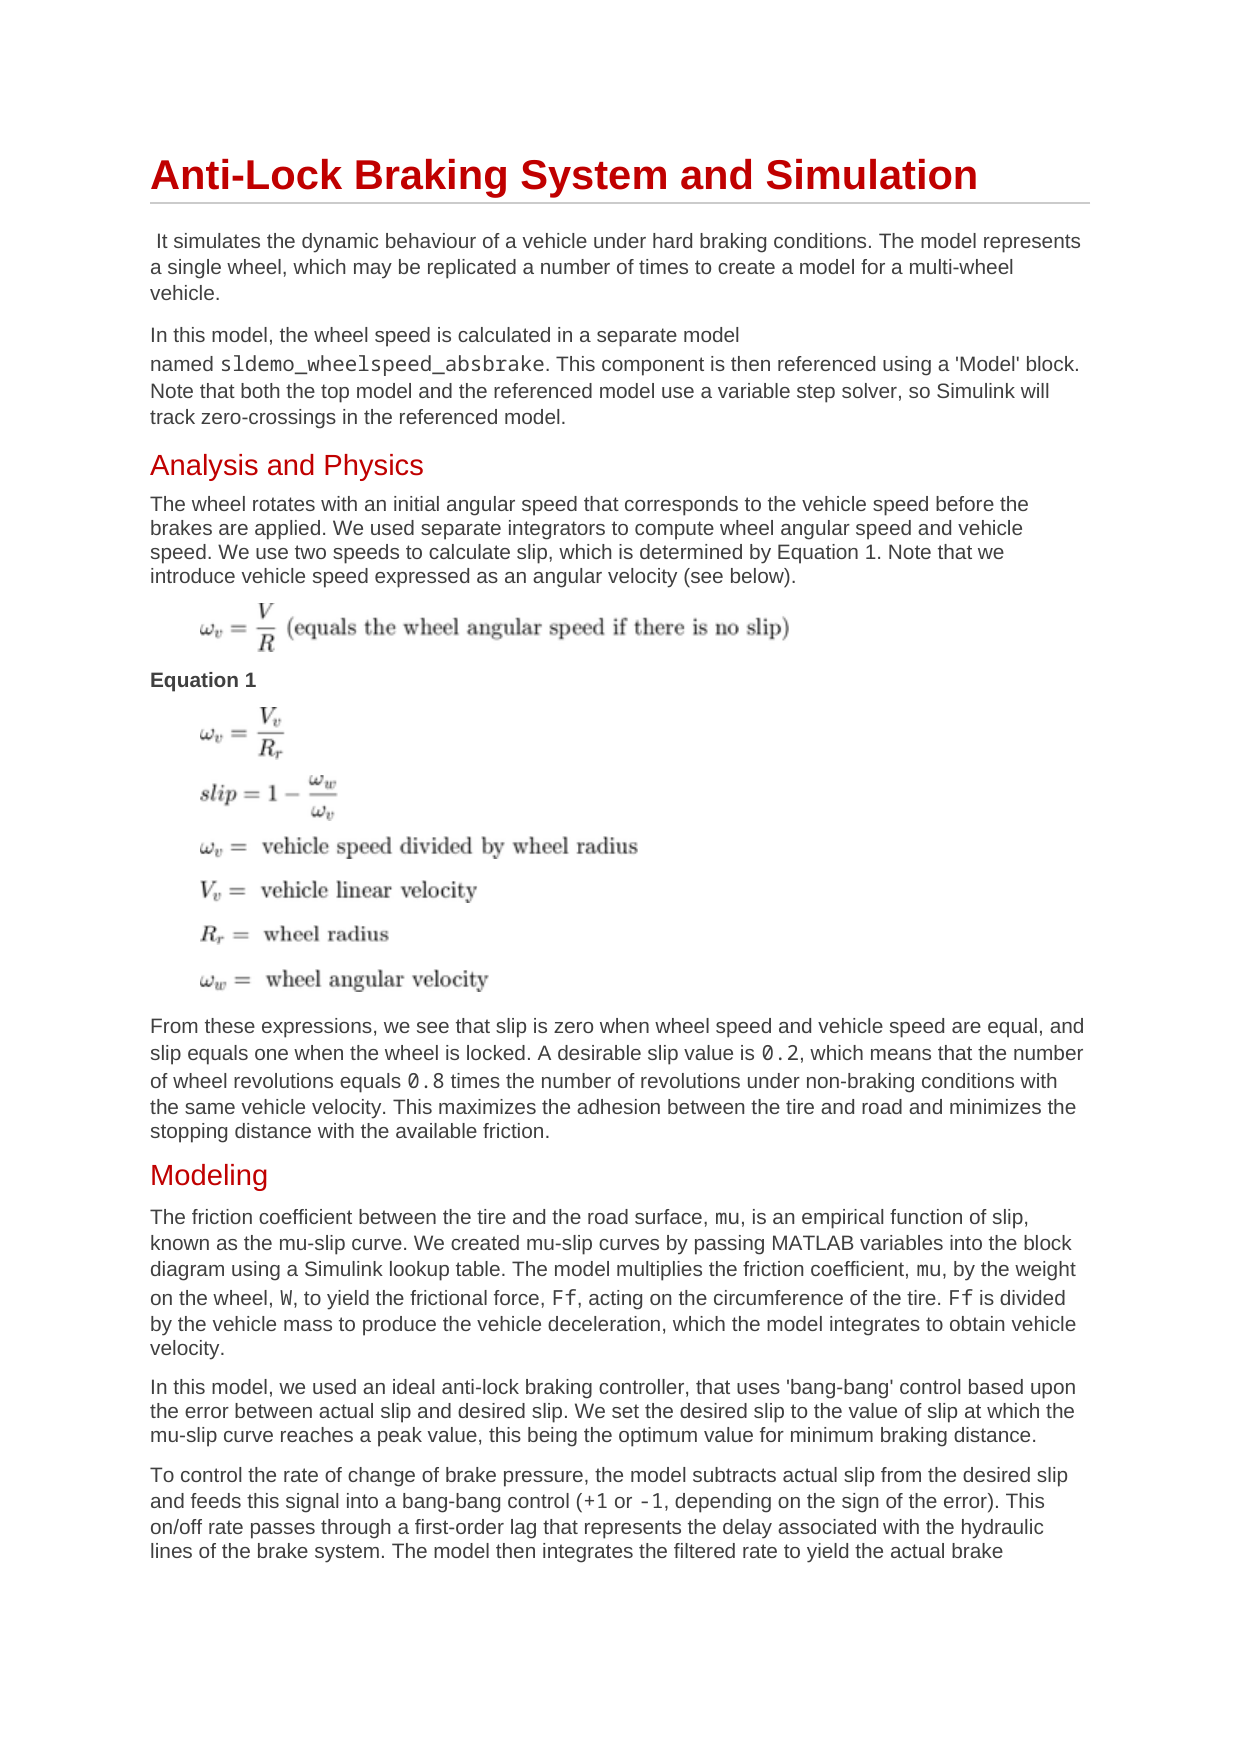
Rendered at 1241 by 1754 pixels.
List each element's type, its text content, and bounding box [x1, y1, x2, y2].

text Anti-Lock Braking System and Simulation [150, 150, 1090, 202]
subtitle Modeling [150, 1158, 1090, 1192]
text The friction coefficient between the tire and the road surface, mu, is an empirical function of slip, known as the mu-slip curve. We created mu-slip curves by passing MATLAB variables into the block diagram using a Simulink lookup table. The model multiplies the friction coefficient, mu, by the weight on the wheel, W, to yield the frictional force, Ff, acting on the circumference of the tire. Ff is divided by the vehicle mass to produce the vehicle deceleration, which the model integrates to obtain vehicle velocity. [150, 1202, 1090, 1359]
picture [200, 880, 478, 903]
text The wheel rotates with an initial angular speed that corresponds to the vehicle speed before the brakes are applied. We used separate integrators to compute wheel angular speed and vehicle speed. We use two speeds to calculate slip, which is determined by Equation 1. Note that we introduce vehicle speed expressed as an angular velocity (see below). [150, 492, 1090, 587]
picture [200, 707, 285, 760]
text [150, 1462, 1090, 1563]
picture [200, 836, 638, 859]
text It simulates the dynamic behaviour of a vehicle under hard braking conditions. The model represents a single wheel, which may be replicated a number of times to create a model for a multi-wheel vehicle. [150, 229, 1090, 304]
picture [200, 603, 789, 652]
picture [200, 775, 338, 821]
text In this model, the wheel speed is calculated in a separate model named sldemo_wheelspeed_absbrake. This component is then referenced using a 'Model' block. Note that both the top model and the referenced model use a variable step solver, so Simulink will track zero-crossings in the referenced model. [150, 323, 1090, 429]
text Equation 1 [150, 668, 1090, 692]
picture [200, 969, 489, 992]
text In this model, we used an ideal anti-lock braking controller, that uses 'bang-bang' control based upon the error between actual slip and desired slip. We set the desired slip to the value of slip at which the mu-slip curve reaches a peak value, this being the optimum value for minimum braking distance. [150, 1375, 1090, 1447]
text From these expressions, we see that slip is zero when wheel speed and vehicle speed are equal, and slip equals one when the wheel is locked. A desirable slip value is 0.2, which means that the number of wheel revolutions equals 0.8 times the number of revolutions under non-braking conditions with the same vehicle velocity. This maximizes the adhesion between the tire and road and minimizes the stopping distance with the available friction. [150, 1014, 1090, 1143]
subtitle Analysis and Physics [150, 448, 1090, 481]
picture [200, 925, 389, 945]
